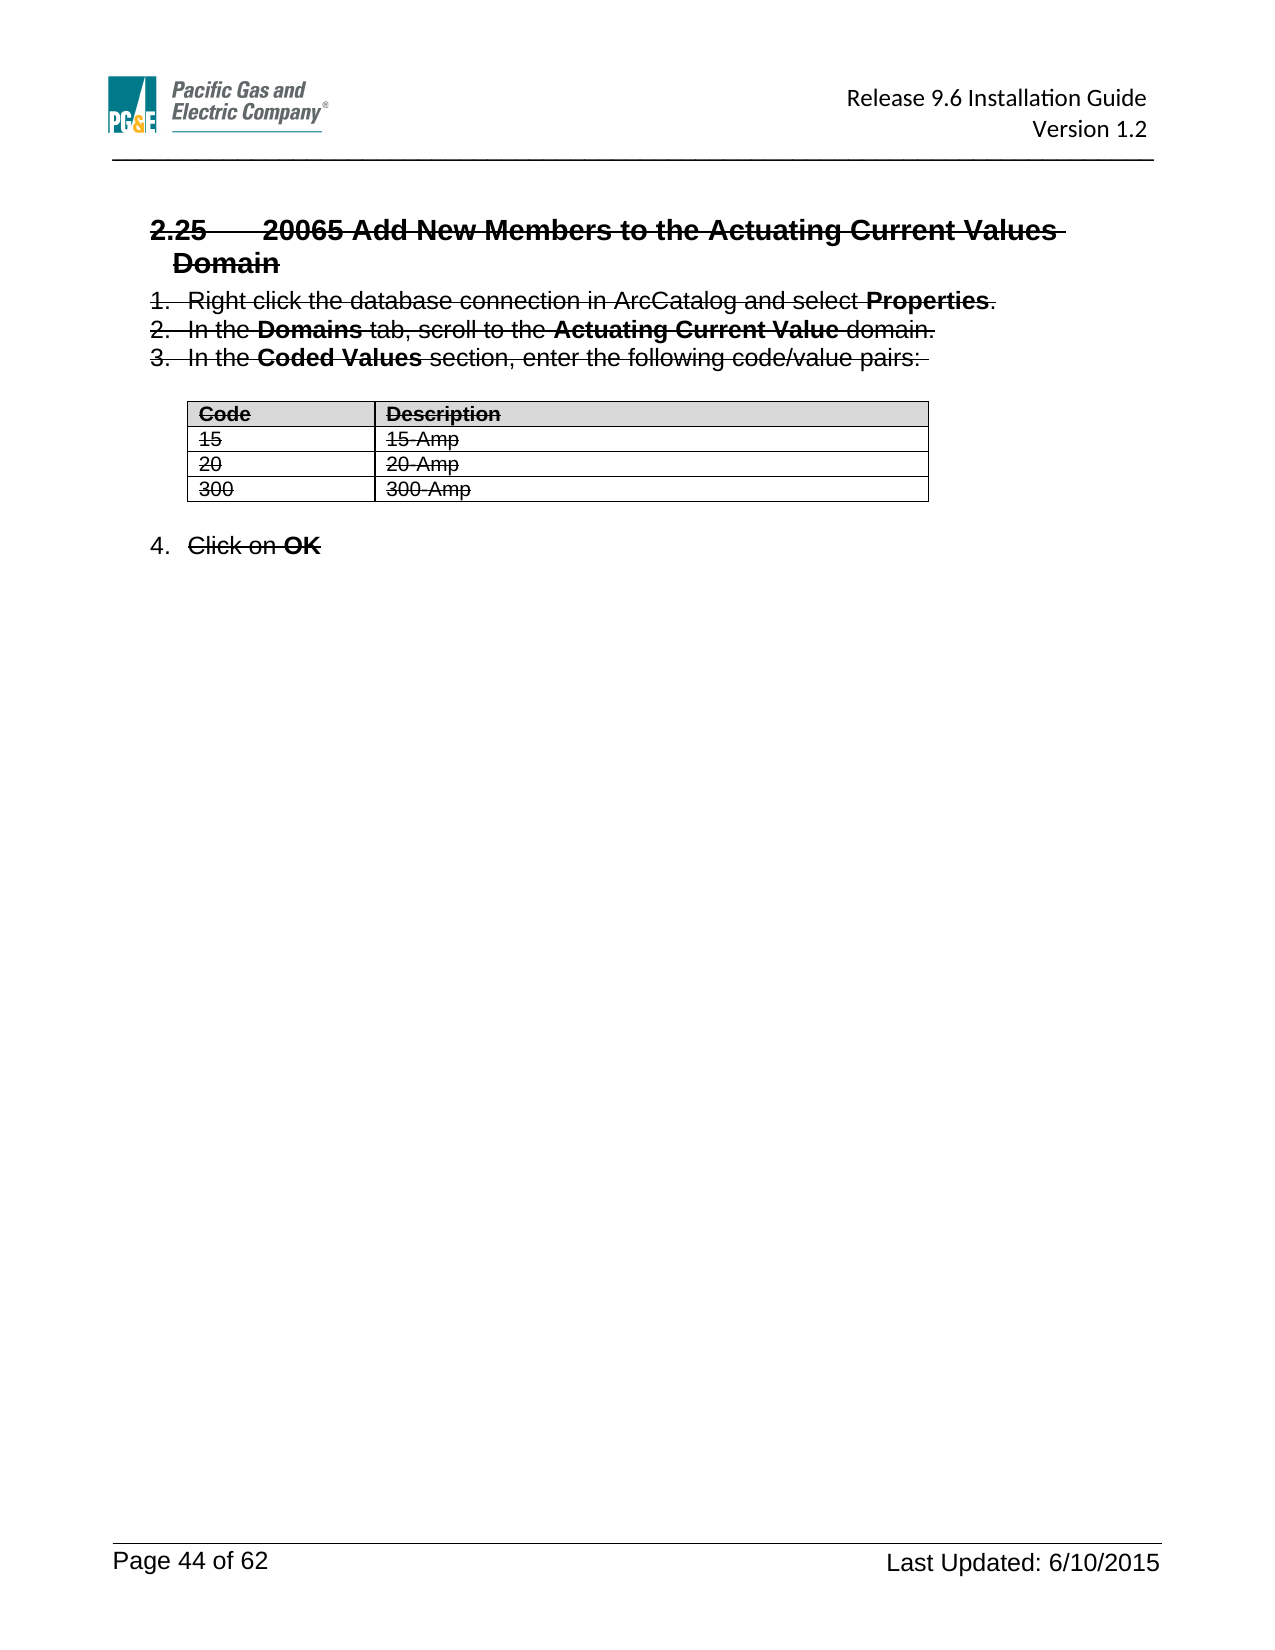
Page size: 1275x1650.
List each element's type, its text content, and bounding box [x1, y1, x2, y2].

table_cell 20 [188, 452, 374, 476]
list Right click the database connection in ArcCatalog and select Properties. [150, 286, 1162, 314]
table_cell 15-Amp [376, 427, 928, 451]
table_cell 300 [188, 477, 374, 501]
table_cell 15 [188, 427, 374, 451]
subtitle 20065 Add New Members to the Actuating Current Values Domain [150, 212, 1162, 279]
list Click on OK [150, 531, 1162, 559]
table_header Code [188, 402, 374, 426]
list In the Coded Values section, enter the following code/value pairs: [150, 343, 1162, 372]
table_cell 20-Amp [376, 452, 928, 476]
table_header Description [376, 402, 928, 426]
list In the Domains tab, scroll to the Actuating Current Value domain. [150, 314, 1162, 343]
table_cell 300-Amp [376, 477, 928, 501]
